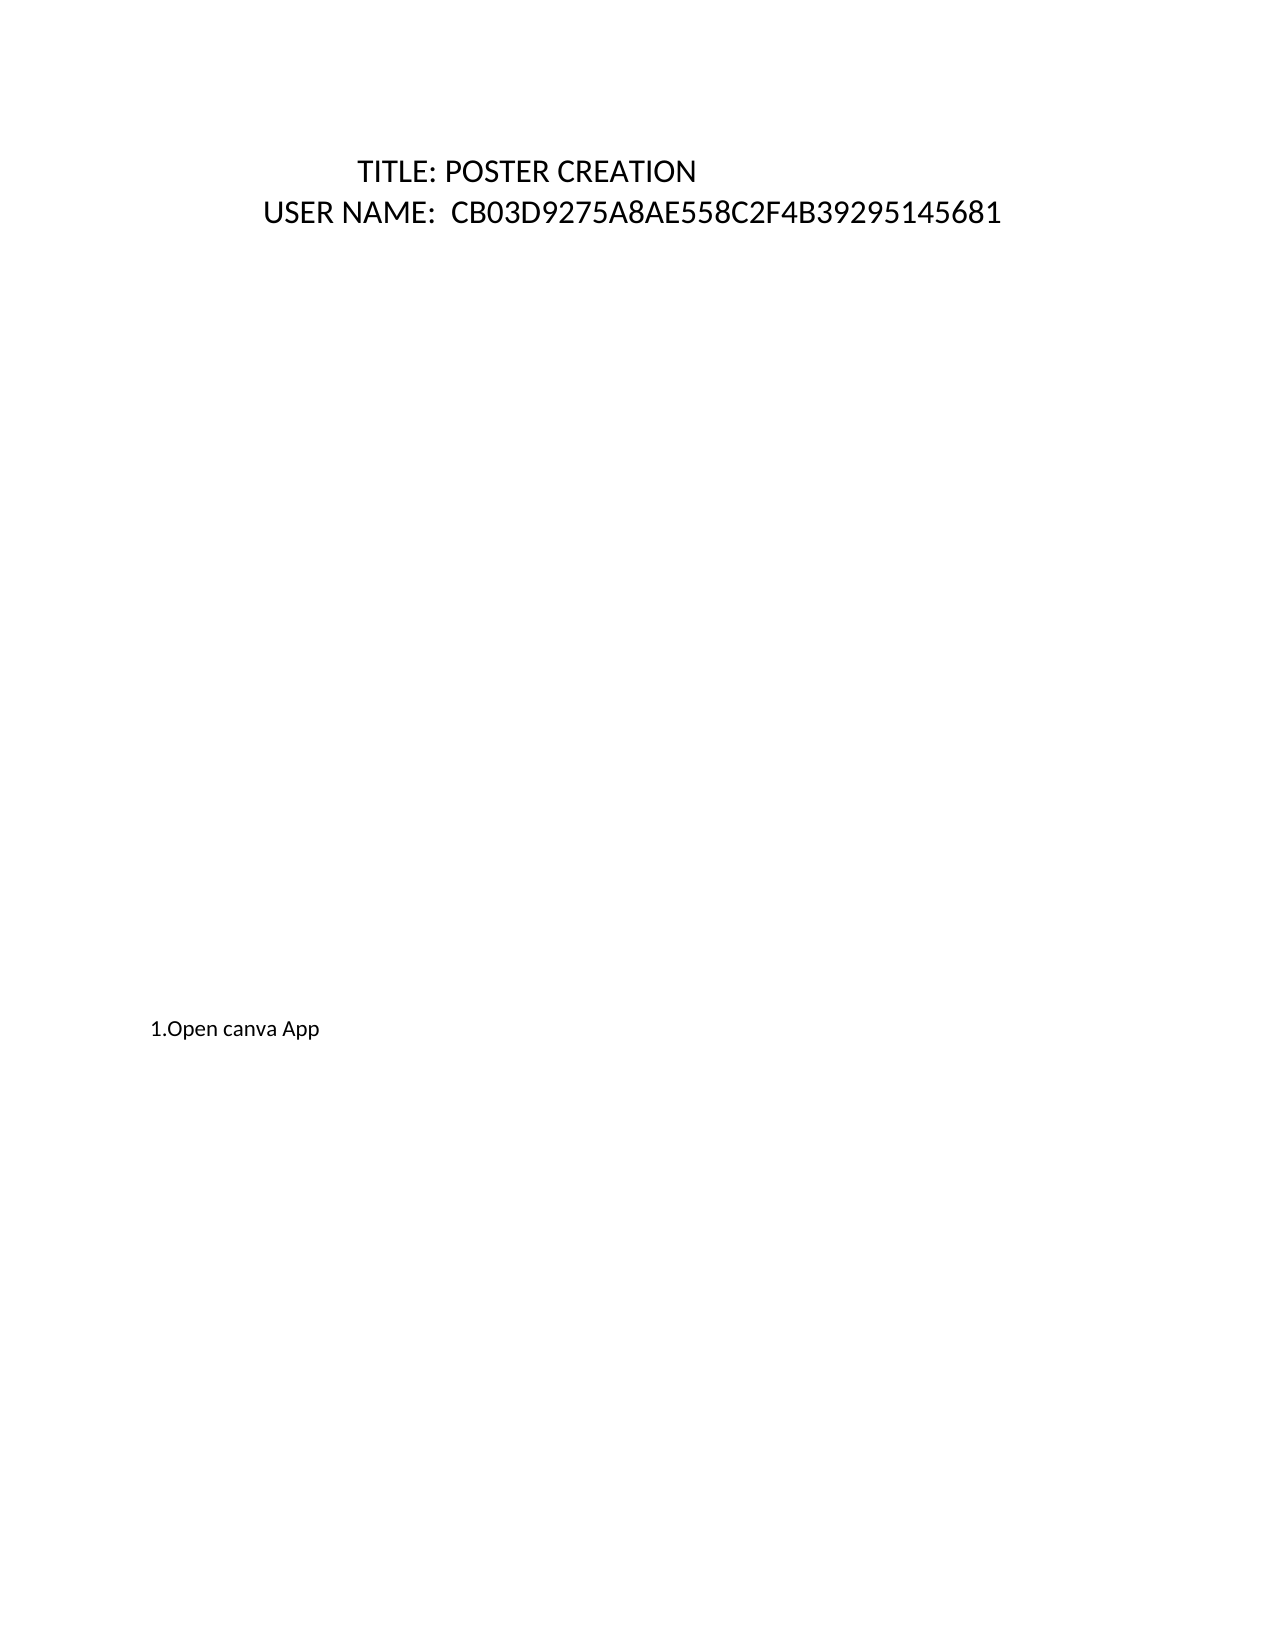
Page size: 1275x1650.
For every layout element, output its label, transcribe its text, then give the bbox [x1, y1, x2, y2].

text USER NAME: CB03D9275A8AE558C2F4B39295145681 [150, 191, 1125, 231]
text 1.Open canva App [150, 1014, 1125, 1042]
text TITLE: POSTER CREATION [150, 150, 1125, 191]
